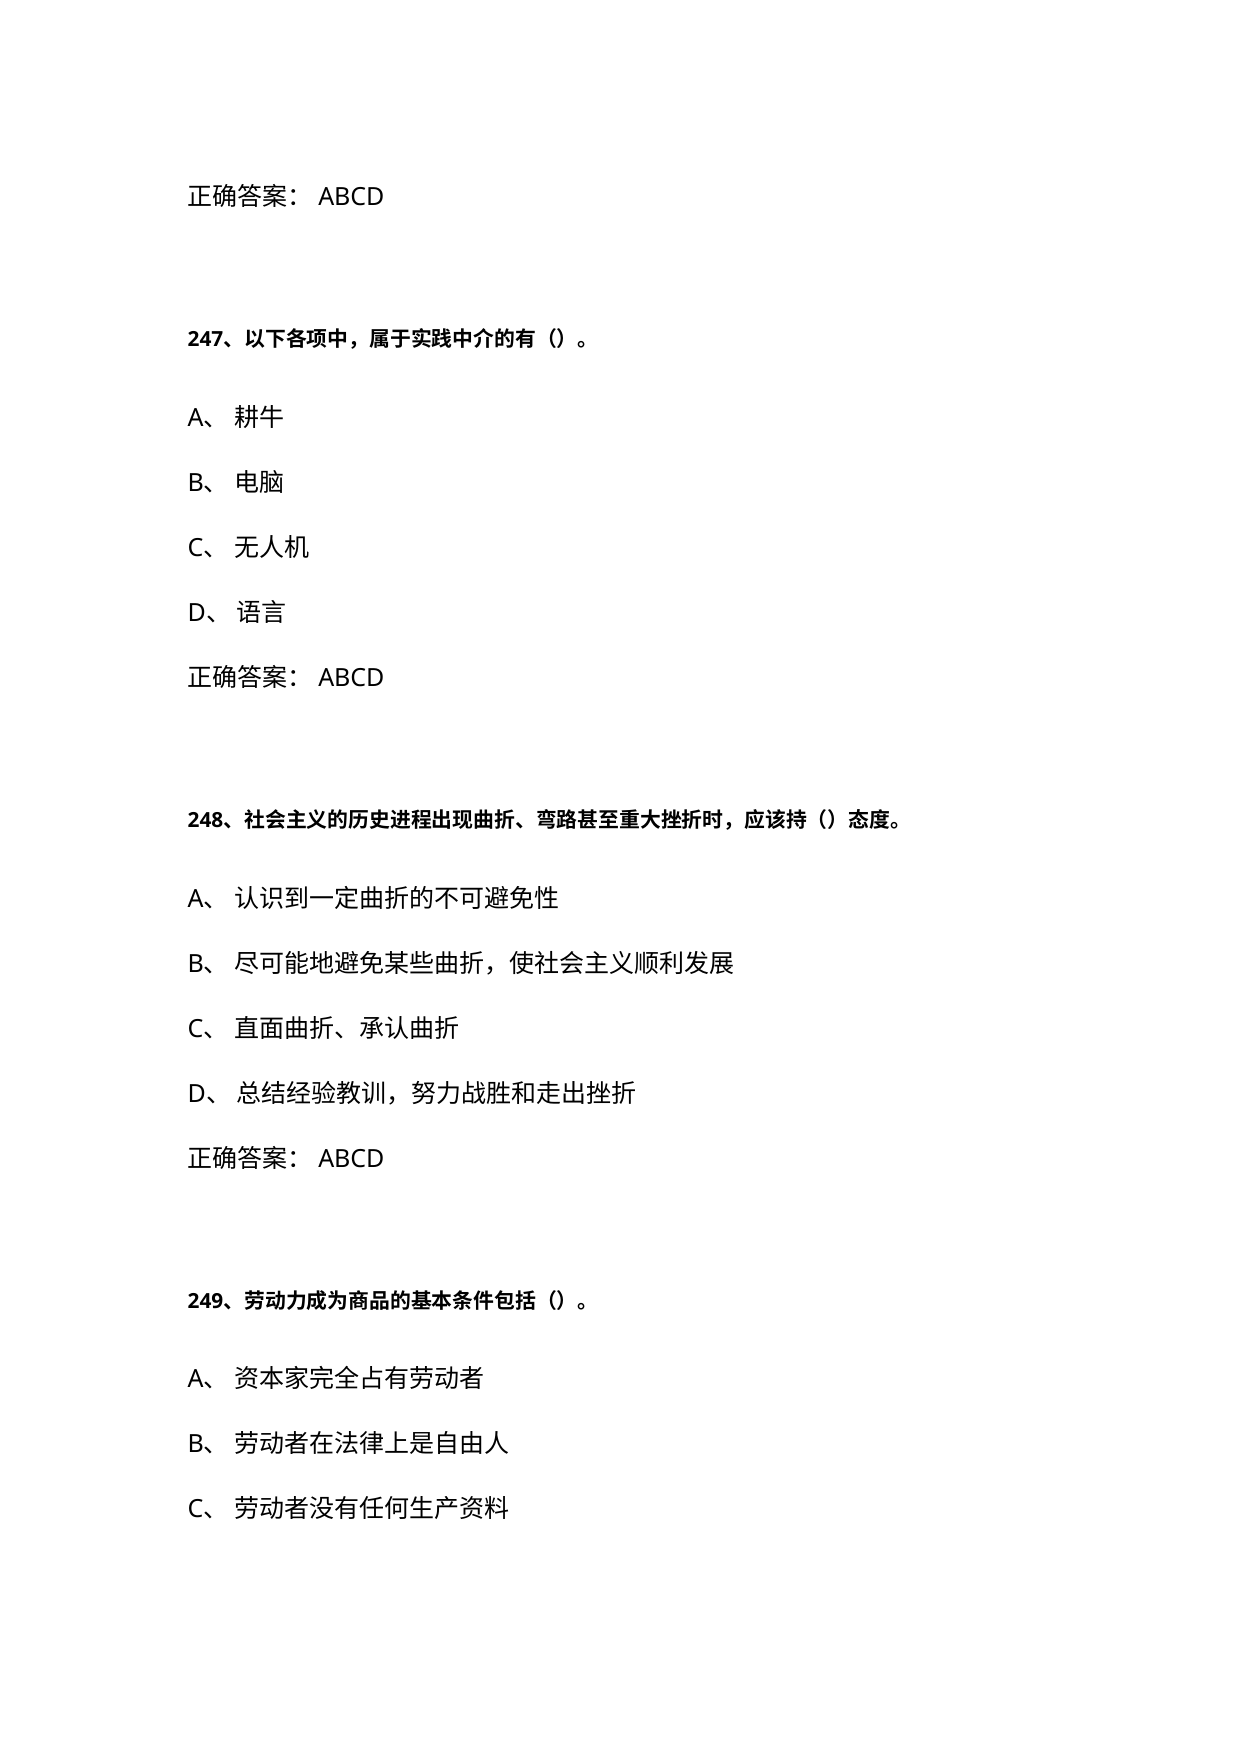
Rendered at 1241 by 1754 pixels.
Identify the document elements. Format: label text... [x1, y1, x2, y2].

text A、 耕牛 [187, 383, 1053, 448]
text 247、以下各项中，属于实践中介的有（）。 [187, 321, 1053, 354]
text 248、社会主义的历史进程出现曲折、弯路甚至重大挫折时，应该持（）态度。 [187, 802, 1053, 834]
text 正确答案： ABCD [187, 162, 1053, 227]
text B、 尽可能地避免某些曲折，使社会主义顺利发展 [187, 929, 1053, 994]
text 正确答案： ABCD [187, 1124, 1053, 1189]
text 正确答案： ABCD [187, 643, 1053, 708]
text B、 劳动者在法律上是自由人 [187, 1409, 1053, 1474]
text A、 资本家完全占有劳动者 [187, 1344, 1053, 1409]
text D、 总结经验教训，努力战胜和走出挫折 [187, 1059, 1053, 1124]
text B、 电脑 [187, 448, 1053, 513]
text C、 直面曲折、承认曲折 [187, 994, 1053, 1059]
text 249、劳动力成为商品的基本条件包括（）。 [187, 1283, 1053, 1315]
text D、 语言 [187, 578, 1053, 643]
text C、 劳动者没有任何生产资料 [187, 1474, 1053, 1539]
text C、 无人机 [187, 513, 1053, 578]
text A、 认识到一定曲折的不可避免性 [187, 864, 1053, 929]
